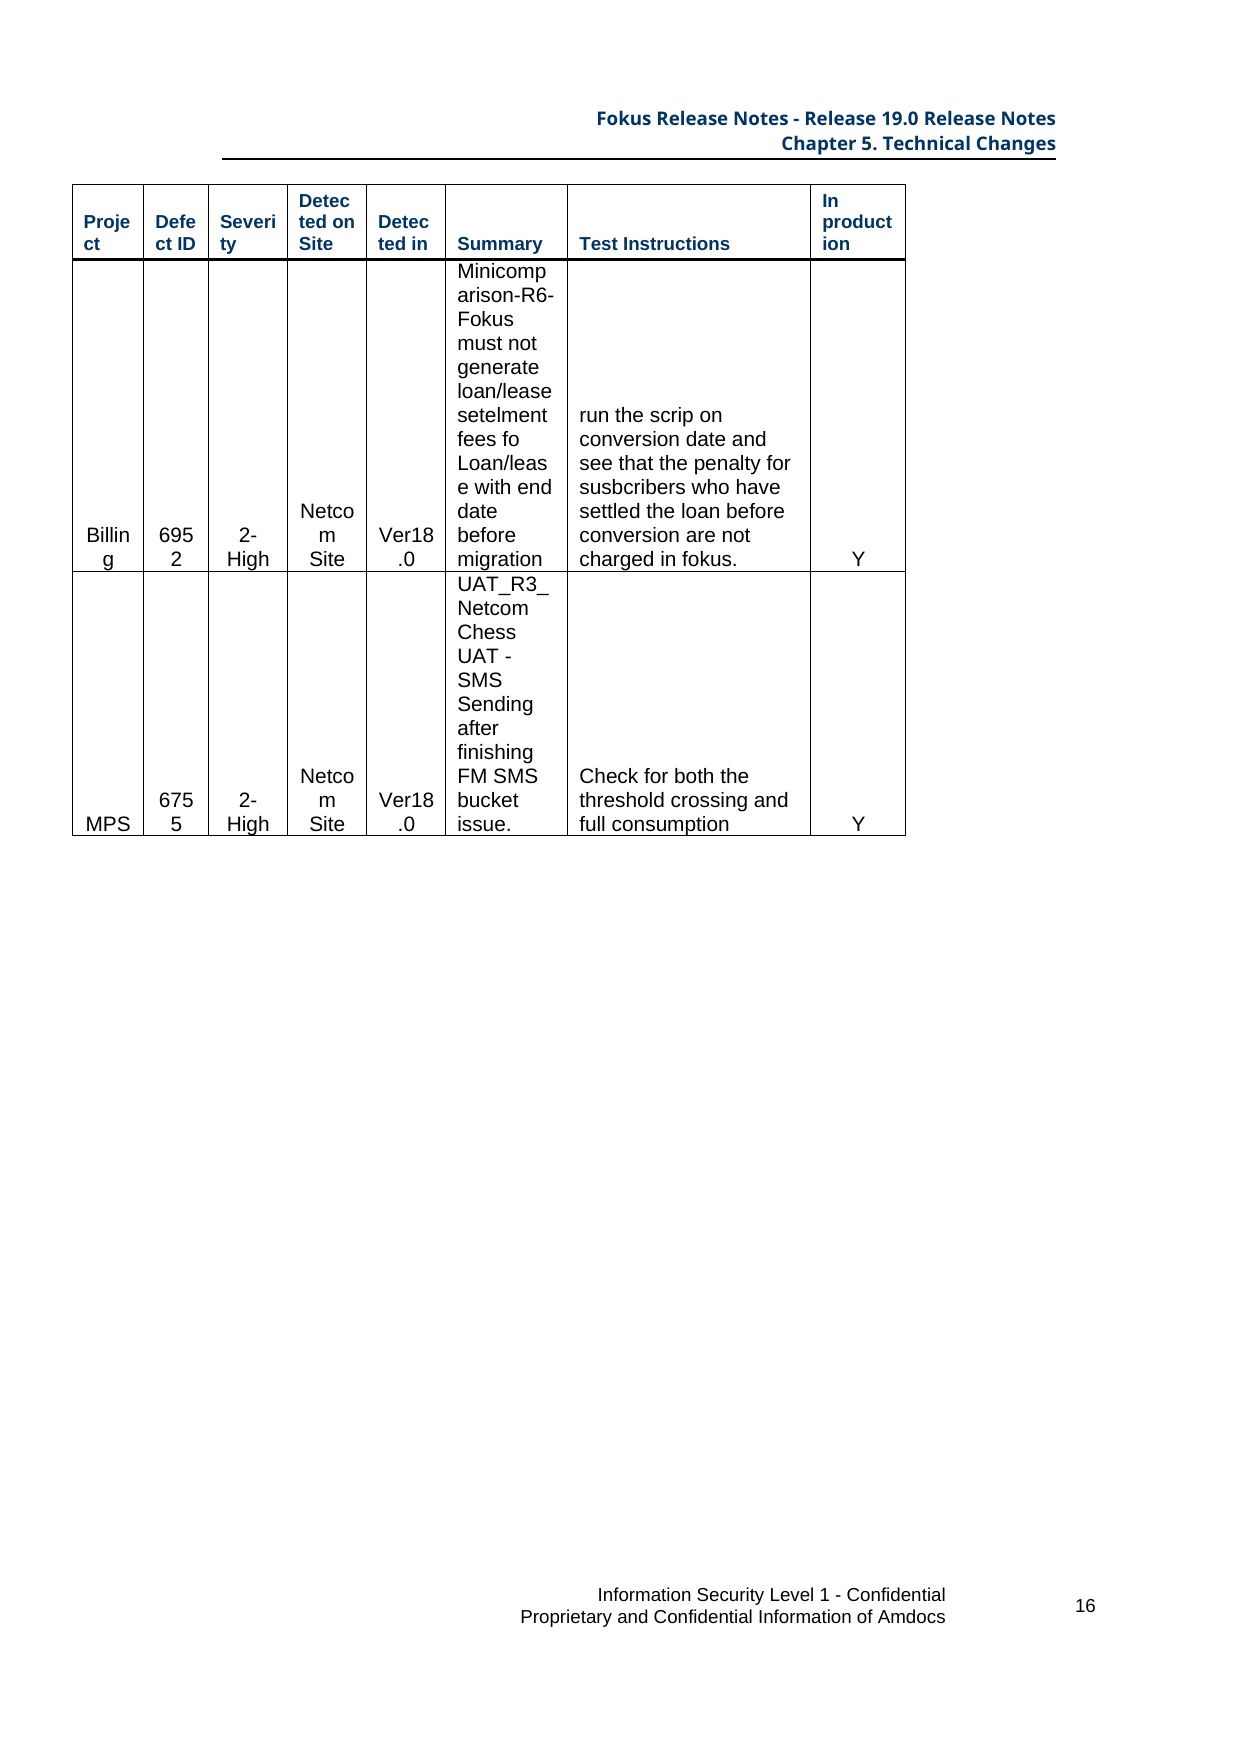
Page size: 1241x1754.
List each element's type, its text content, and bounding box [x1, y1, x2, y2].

table_header Summary [446, 185, 567, 258]
table_cell Netcom Site [288, 572, 366, 835]
table_header Detected in [367, 185, 445, 258]
table_header Detected on Site [288, 185, 366, 258]
table_header Severity [209, 185, 287, 258]
table_cell UAT_R3_Netcom Chess UAT - SMS Sending after finishing FM SMS bucket issue. [446, 572, 567, 835]
table_header Defect ID [144, 185, 208, 258]
table_cell Netcom Site [288, 261, 366, 571]
table_header In production [811, 185, 905, 258]
table_cell 2-High [209, 261, 287, 571]
table_cell 6952 [144, 261, 208, 571]
table_cell Check for both the threshold crossing and full consumption [568, 572, 810, 835]
table_cell Ver18.0 [367, 261, 445, 571]
table_cell Minicomparison-R6-Fokus must not generate loan/lease setelment fees fo Loan/lease with end date before migration [446, 261, 567, 571]
table_cell 2-High [209, 572, 287, 835]
table_cell Billing [73, 261, 143, 571]
table_cell Y [811, 572, 905, 835]
table_cell run the scrip on conversion date and see that the penalty for susbcribers who have settled the loan before conversion are not charged in fokus. [568, 261, 810, 571]
table_header Project [73, 185, 143, 258]
table_cell Y [811, 261, 905, 571]
table_cell 6755 [144, 572, 208, 835]
table_header Test Instructions [568, 185, 810, 258]
table_cell Ver18.0 [367, 572, 445, 835]
table_cell MPS [73, 572, 143, 835]
